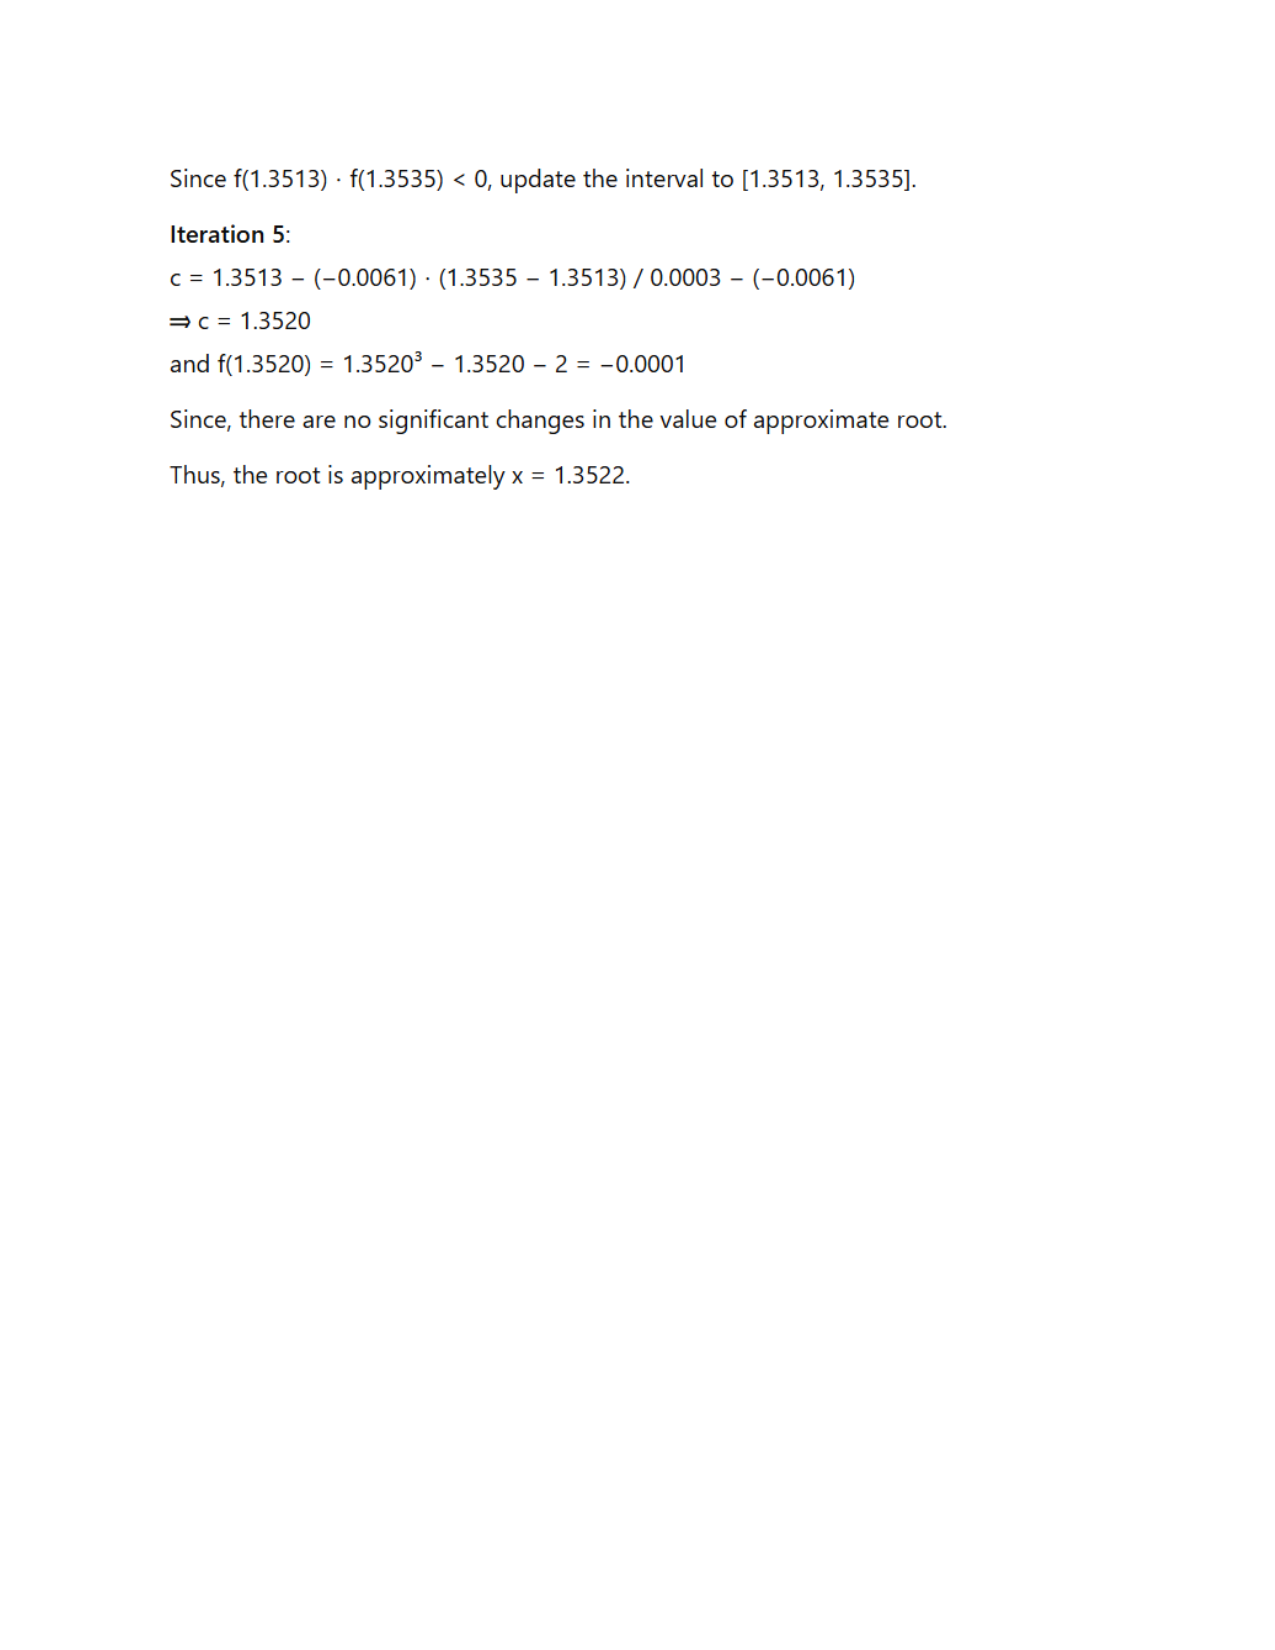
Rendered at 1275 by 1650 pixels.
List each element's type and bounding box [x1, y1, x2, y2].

picture [150, 150, 1125, 491]
